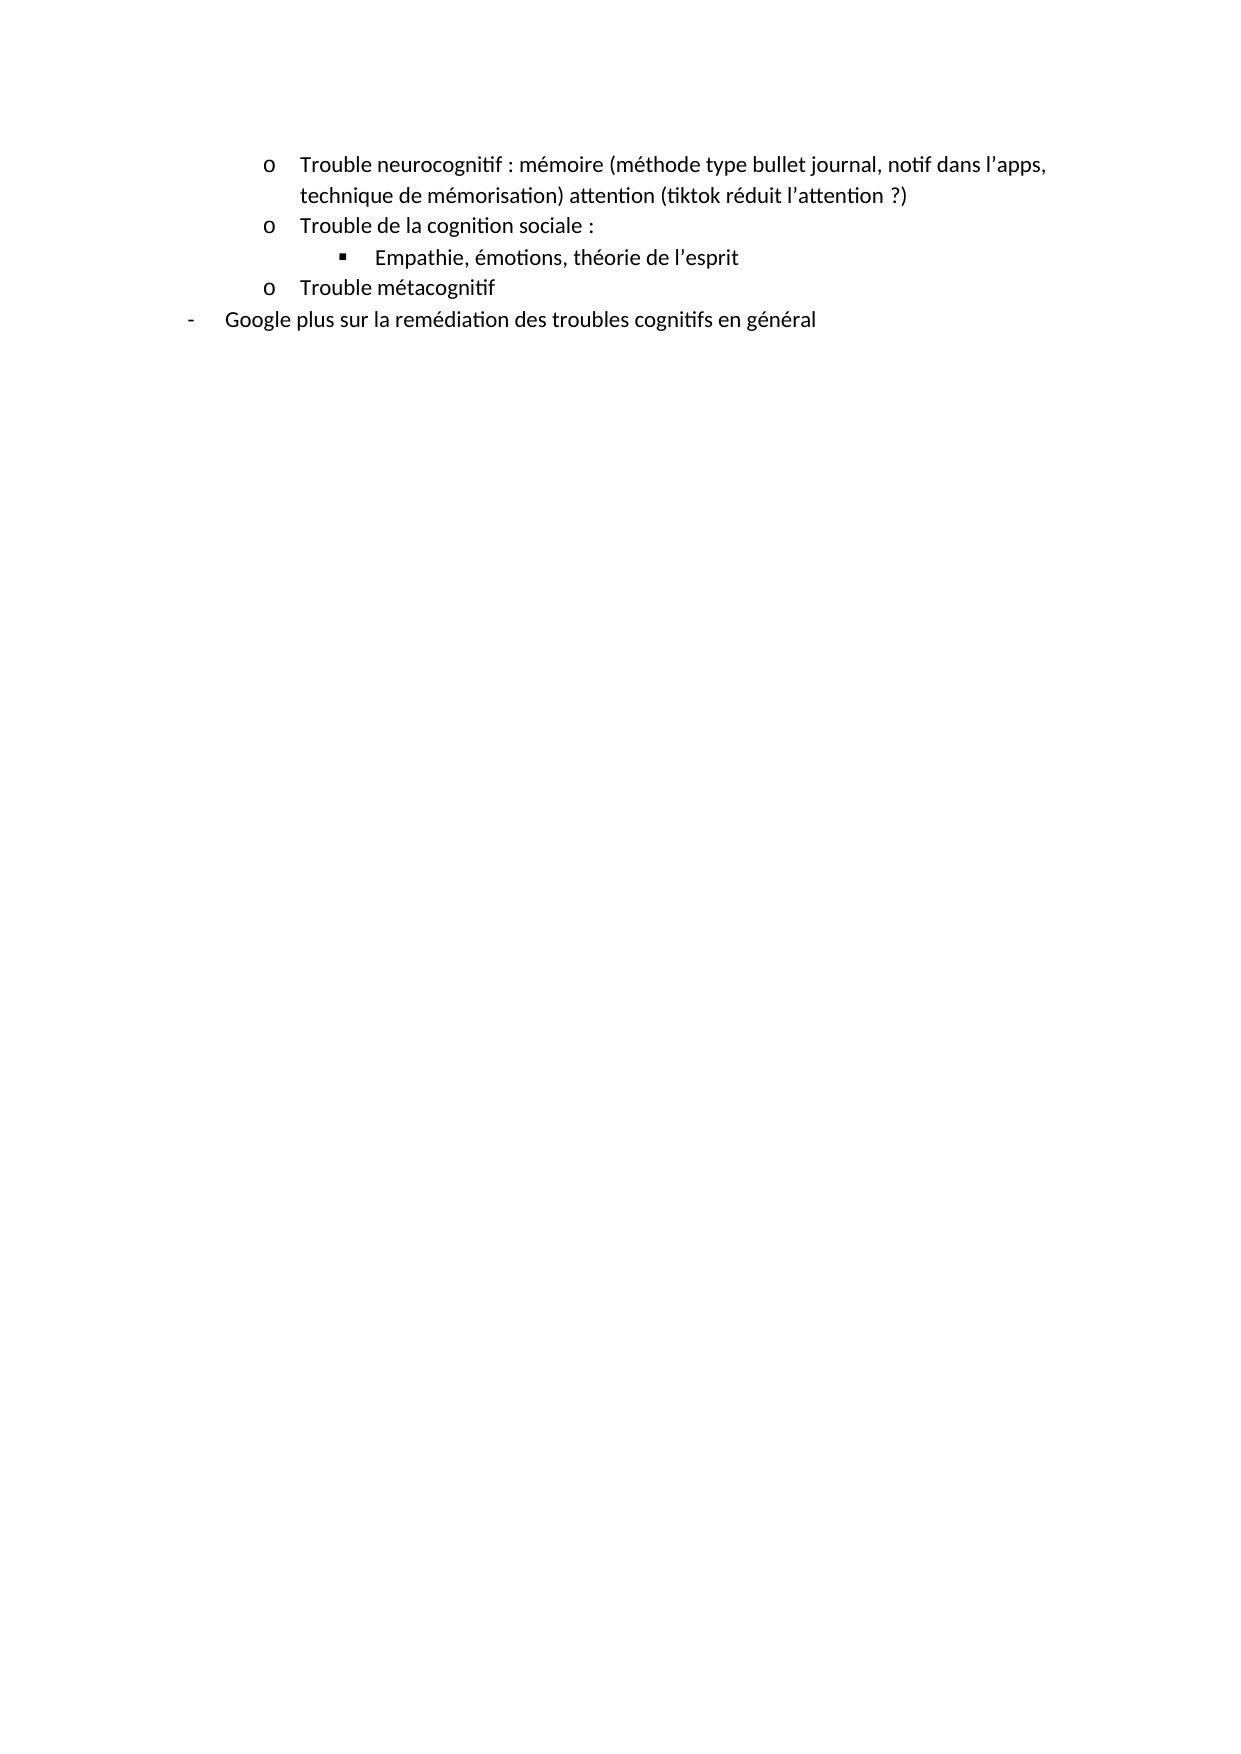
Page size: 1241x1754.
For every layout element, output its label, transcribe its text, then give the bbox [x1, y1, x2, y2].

list Empathie, émotions, théorie de l’esprit [337, 243, 1090, 271]
list Trouble neurocognitif : mémoire (méthode type bullet journal, notif dans l’apps, technique de mémorisation) attention (tiktok réduit l’attention ?) [262, 150, 1090, 209]
list Trouble de la cognition sociale : [262, 212, 1090, 241]
list Google plus sur la remédiation des troubles cognitifs en général [187, 305, 1090, 333]
list Trouble métacognitif [262, 273, 1090, 302]
